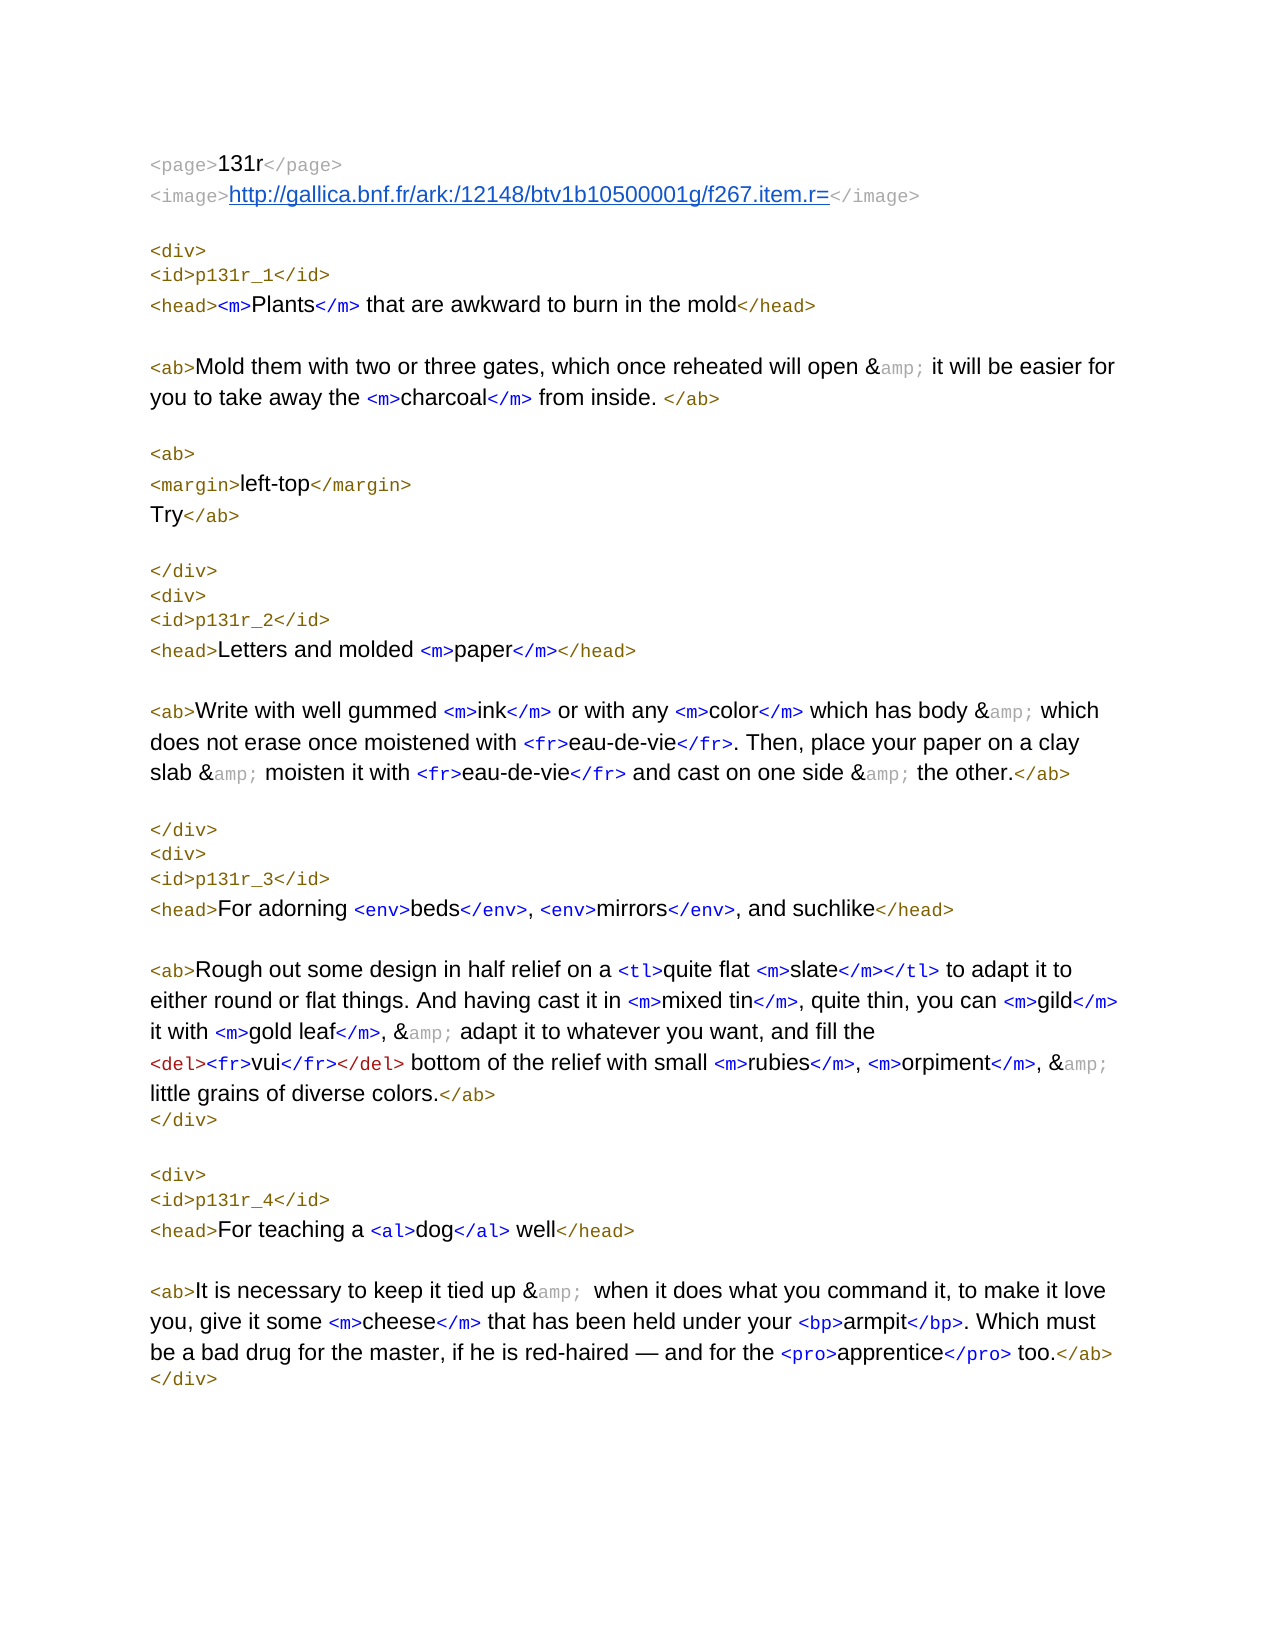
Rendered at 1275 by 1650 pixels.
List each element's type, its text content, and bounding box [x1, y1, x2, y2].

text </div> [150, 1111, 1125, 1162]
text </div> [150, 1370, 1125, 1421]
text </div> <div> <id>p131r_2</id> <head>Letters and molded <m>paper</m></head> [150, 562, 1125, 663]
text </div> <div> <id>p131r_3</id> <head>For adorning <env>beds</env>, <env>mirrors</env>, and suchlike</head> [150, 821, 1125, 922]
text <div> <id>p131r_1</id> <head><m>Plants</m> that are awkward to burn in the mold</head> [150, 212, 1125, 318]
text <ab>Write with well gummed <m>ink</m> or with any <m>color</m> which has body &amp; which does not erase once moistened with <fr>eau-de-vie</fr>. Then, place your paper on a clay slab &amp; moisten it with <fr>eau-de-vie</fr> and cast on one side &amp; the other.</ab> [150, 697, 1125, 786]
text <div> <id>p131r_4</id> <head>For teaching a <al>dog</al> well</head> [150, 1166, 1125, 1243]
text <image>http://gallica.bnf.fr/ark:/12148/btv1b10500001g/f267.item.r=</image> [150, 181, 1125, 208]
text <ab>It is necessary to keep it tied up &amp; when it does what you command it, to make it love you, give it some <m>cheese</m> that has been held under your <bp>armpit</bp>. Which must be a bad drug for the master, if he is red-haired — and for the <pro>apprentice</pro> too.</ab> [150, 1277, 1125, 1366]
text <ab> <margin>left-top</margin> Try</ab> [150, 445, 1125, 528]
text <page>131r</page> [150, 150, 1125, 177]
text <ab>Rough out some design in half relief on a <tl>quite flat <m>slate</m></tl> to adapt it to either round or flat things. And having cast it in <m>mixed tin</m>, quite thin, you can <m>gild</m> it with <m>gold leaf</m>, &amp; adapt it to whatever you want, and fill the <del><fr>vui</fr></del> bottom of the relief with small <m>rubies</m>, <m>orpiment</m>, &amp; little grains of diverse colors.</ab> [150, 956, 1125, 1107]
text <ab>Mold them with two or three gates, which once reheated will open &amp; it will be easier for you to take away the <m>charcoal</m> from inside. </ab> [150, 353, 1125, 411]
